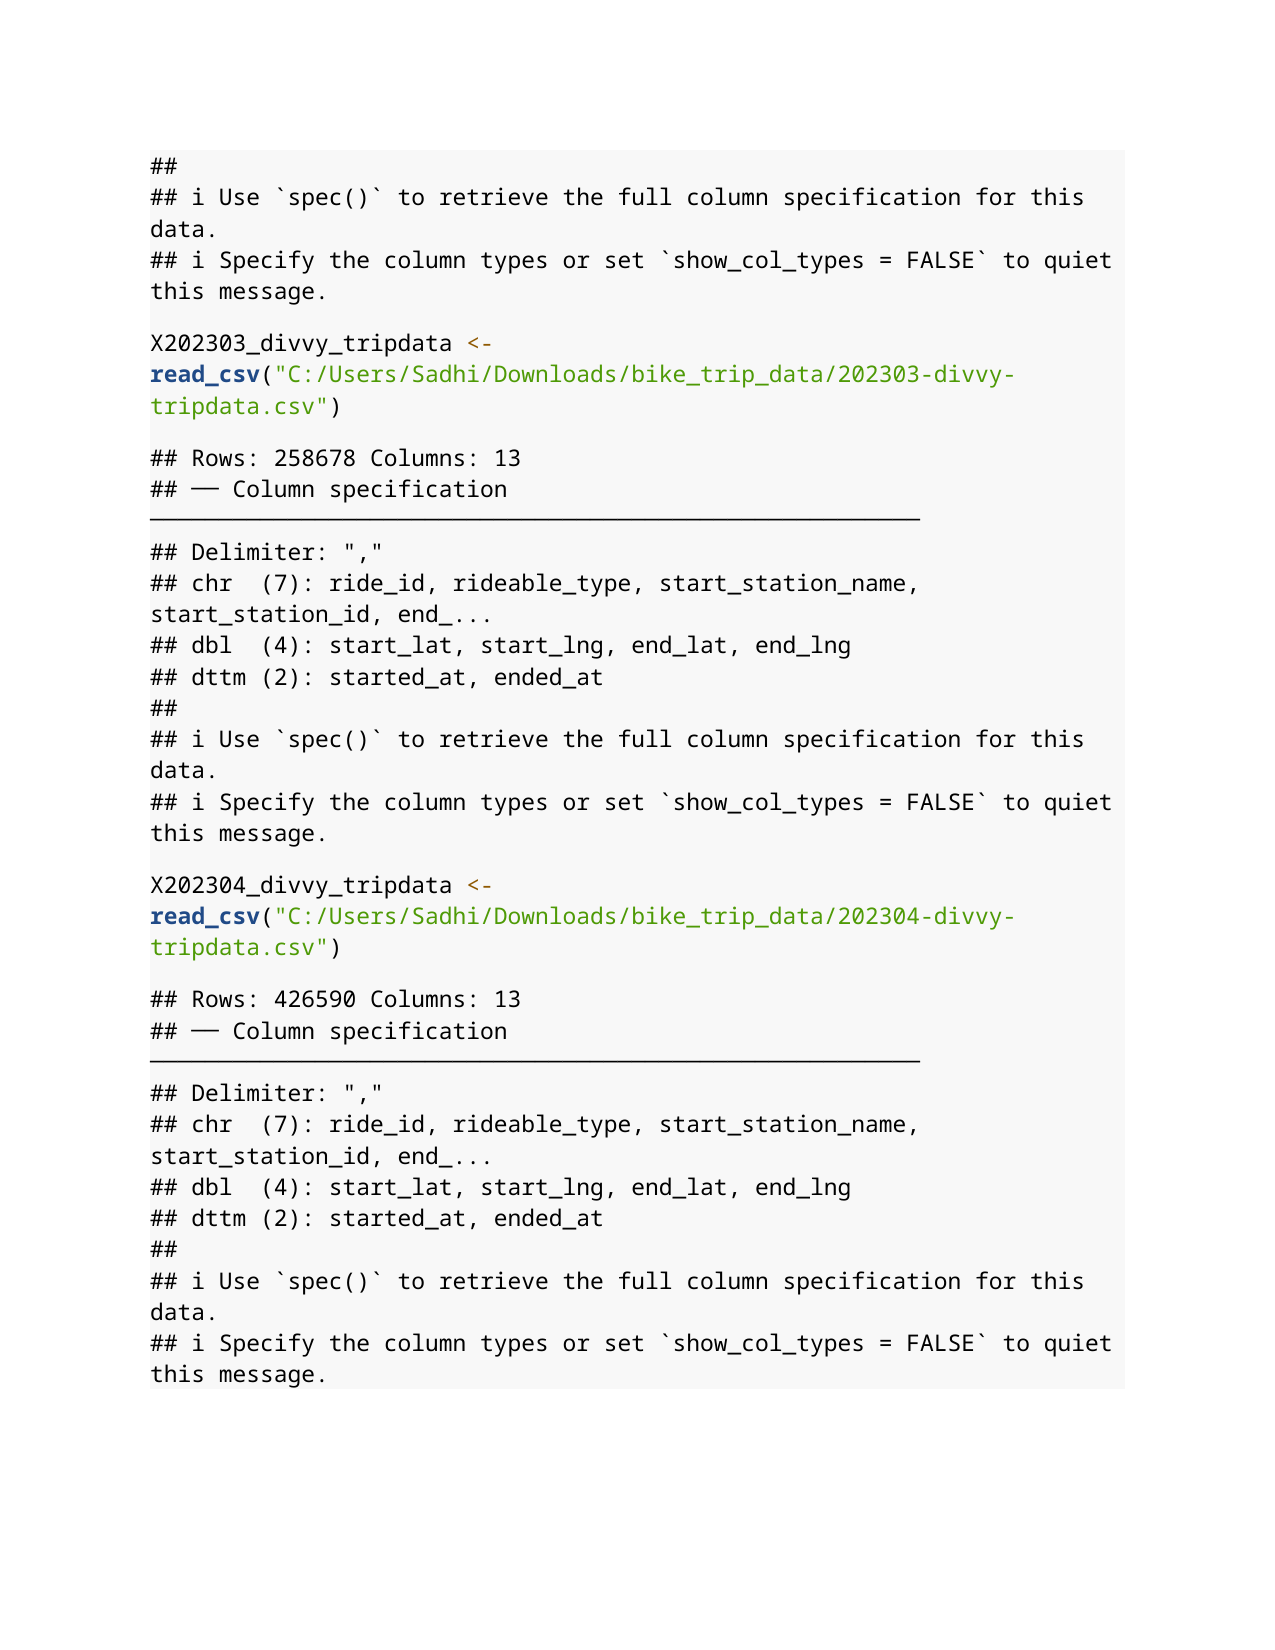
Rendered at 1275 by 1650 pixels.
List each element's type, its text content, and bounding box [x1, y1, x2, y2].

text X202303_divvy_tripdata <- read_csv("C:/Users/Sadhi/Downloads/bike_trip_data/202303-divvy-tripdata.csv") [150, 327, 1125, 421]
text ## Rows: 426590 Columns: 13 ## ── Column specification ──────────────────────────────────────────────────────── ## Delimiter: "," ## chr (7): ride_id, rideable_type, start_station_name, start_station_id, end_... ## dbl (4): start_lat, start_lng, end_lat, end_lng ## dttm (2): started_at, ended_at ## ## ℹ Use `spec()` to retrieve the full column specification for this data. ## ℹ Specify the column types or set `show_col_types = FALSE` to quiet this message. [150, 983, 1125, 1389]
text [150, 150, 1125, 306]
text X202304_divvy_tripdata <- read_csv("C:/Users/Sadhi/Downloads/bike_trip_data/202304-divvy-tripdata.csv") [342, 869, 1125, 962]
text ## Rows: 258678 Columns: 13 ## ── Column specification ──────────────────────────────────────────────────────── ## Delimiter: "," ## chr (7): ride_id, rideable_type, start_station_name, start_station_id, end_... ## dbl (4): start_lat, start_lng, end_lat, end_lng ## dttm (2): started_at, ended_at ## ## ℹ Use `spec()` to retrieve the full column specification for this data. ## ℹ Specify the column types or set `show_col_types = FALSE` to quiet this message. [150, 442, 1125, 848]
